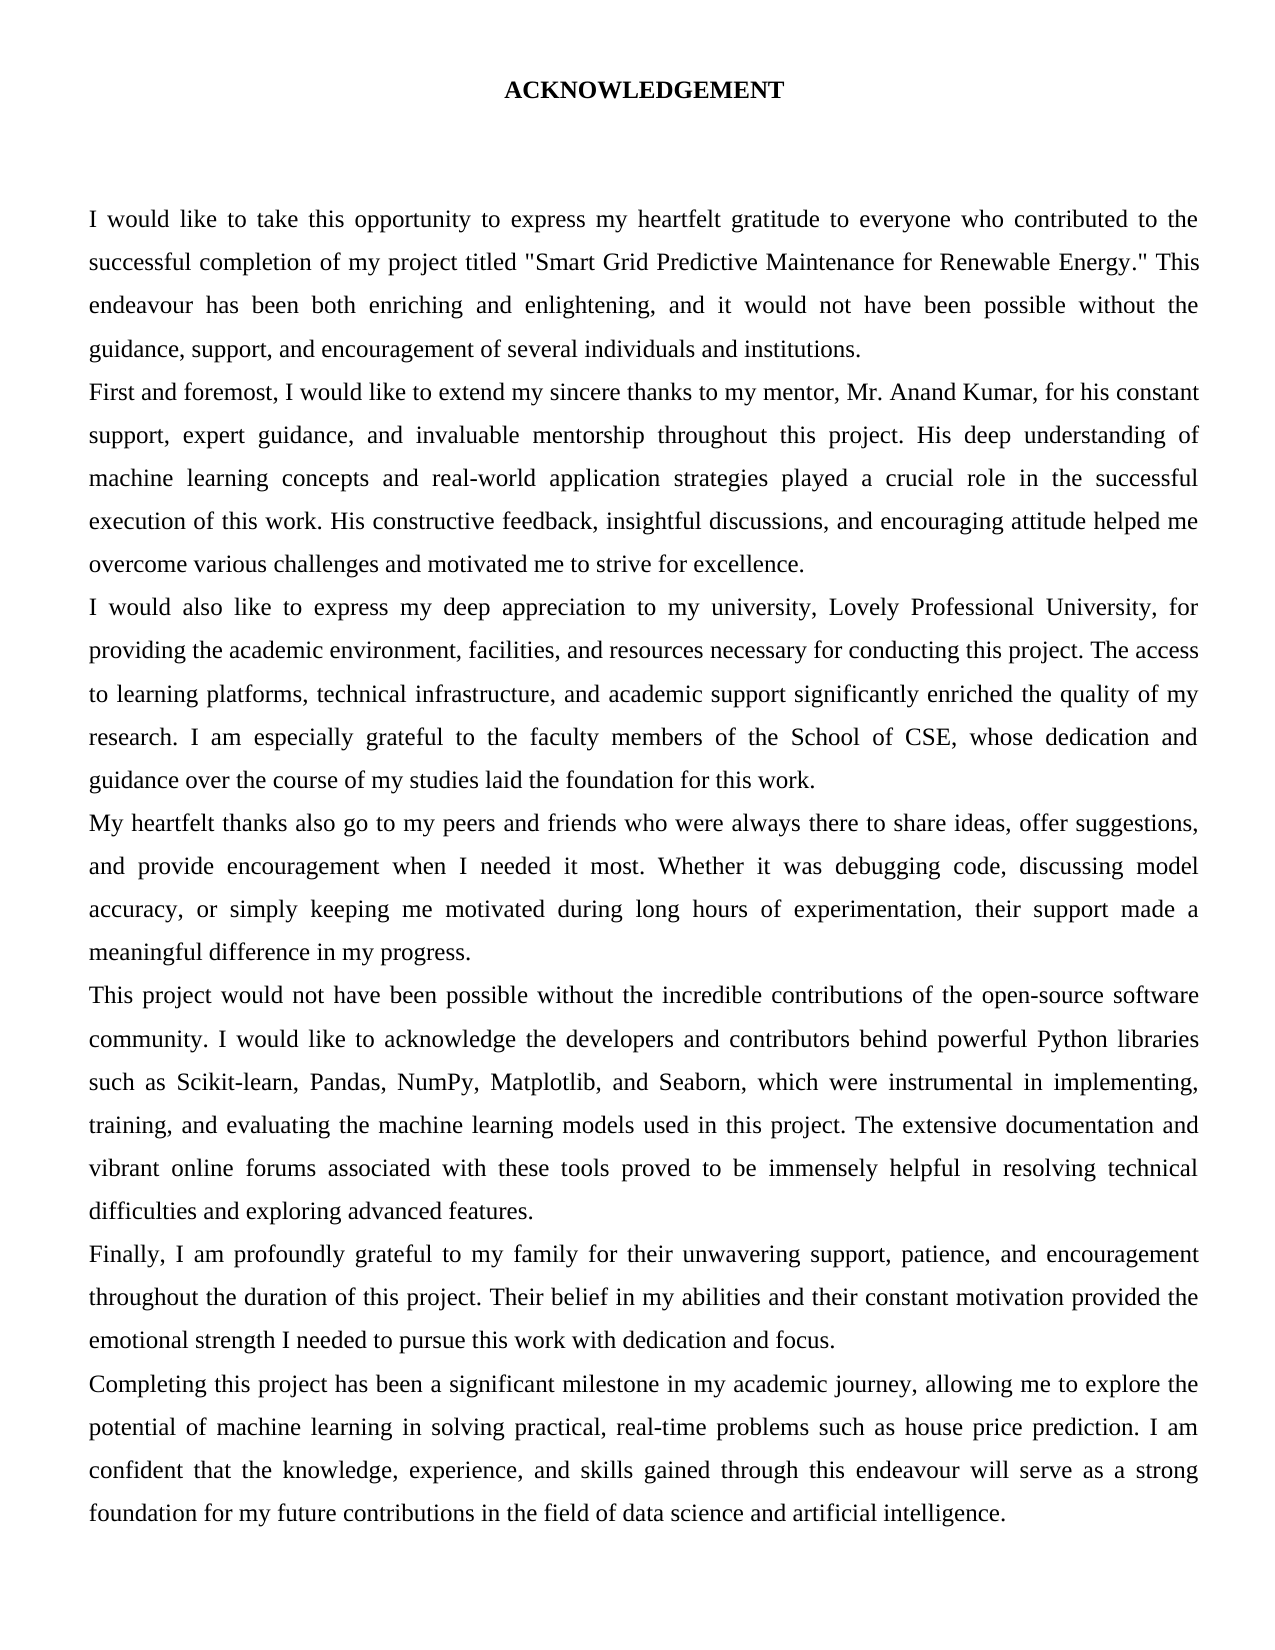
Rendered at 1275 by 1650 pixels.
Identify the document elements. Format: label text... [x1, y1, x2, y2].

text Finally, I am profoundly grateful to my family for their unwavering support, patience, and encouragement throughout the duration of this project. Their belief in my abilities and their constant motivation provided the emotional strength I needed to pursue this work with dedication and focus. [89, 1239, 1200, 1354]
text My heartfelt thanks also go to my peers and friends who were always there to share ideas, offer suggestions, and provide encouragement when I needed it most. Whether it was debugging code, discussing model accuracy, or simply keeping me motivated during long hours of experimentation, their support made a meaningful difference in my progress. [89, 808, 1200, 966]
text ACKNOWLEDGEMENT [89, 75, 1200, 104]
text This project would not have been possible without the incredible contributions of the open-source software community. I would like to acknowledge the developers and contributors behind powerful Python libraries such as Scikit-learn, Pandas, NumPy, Matplotlib, and Seaborn, which were instrumental in implementing, training, and evaluating the machine learning models used in this project. The extensive documentation and vibrant online forums associated with these tools proved to be immensely helpful in resolving technical difficulties and exploring advanced features. [89, 981, 1200, 1225]
text First and foremost, I would like to extend my sincere thanks to my mentor, Mr. Anand Kumar, for his constant support, expert guidance, and invaluable mentorship throughout this project. His deep understanding of machine learning concepts and real-world application strategies played a crucial role in the successful execution of this work. His constructive feedback, insightful discussions, and encouraging attitude helped me overcome various challenges and motivated me to strive for excellence. [89, 377, 1200, 578]
text I would like to take this opportunity to express my heartfelt gratitude to everyone who contributed to the successful completion of my project titled "Smart Grid Predictive Maintenance for Renewable Energy." This endeavour has been both enriching and enlightening, and it would not have been possible without the guidance, support, and encouragement of several individuals and institutions. [89, 204, 1200, 362]
text I would also like to express my deep appreciation to my university, Lovely Professional University, for providing the academic environment, facilities, and resources necessary for conducting this project. The access to learning platforms, technical infrastructure, and academic support significantly enriched the quality of my research. I am especially grateful to the faculty members of the School of CSE, whose dedication and guidance over the course of my studies laid the foundation for this work. [89, 592, 1200, 794]
text Completing this project has been a significant milestone in my academic journey, allowing me to explore the potential of machine learning in solving practical, real-time problems such as house price prediction. I am confident that the knowledge, experience, and skills gained through this endeavour will serve as a strong foundation for my future contributions in the field of data science and artificial intelligence. [89, 1369, 1200, 1527]
